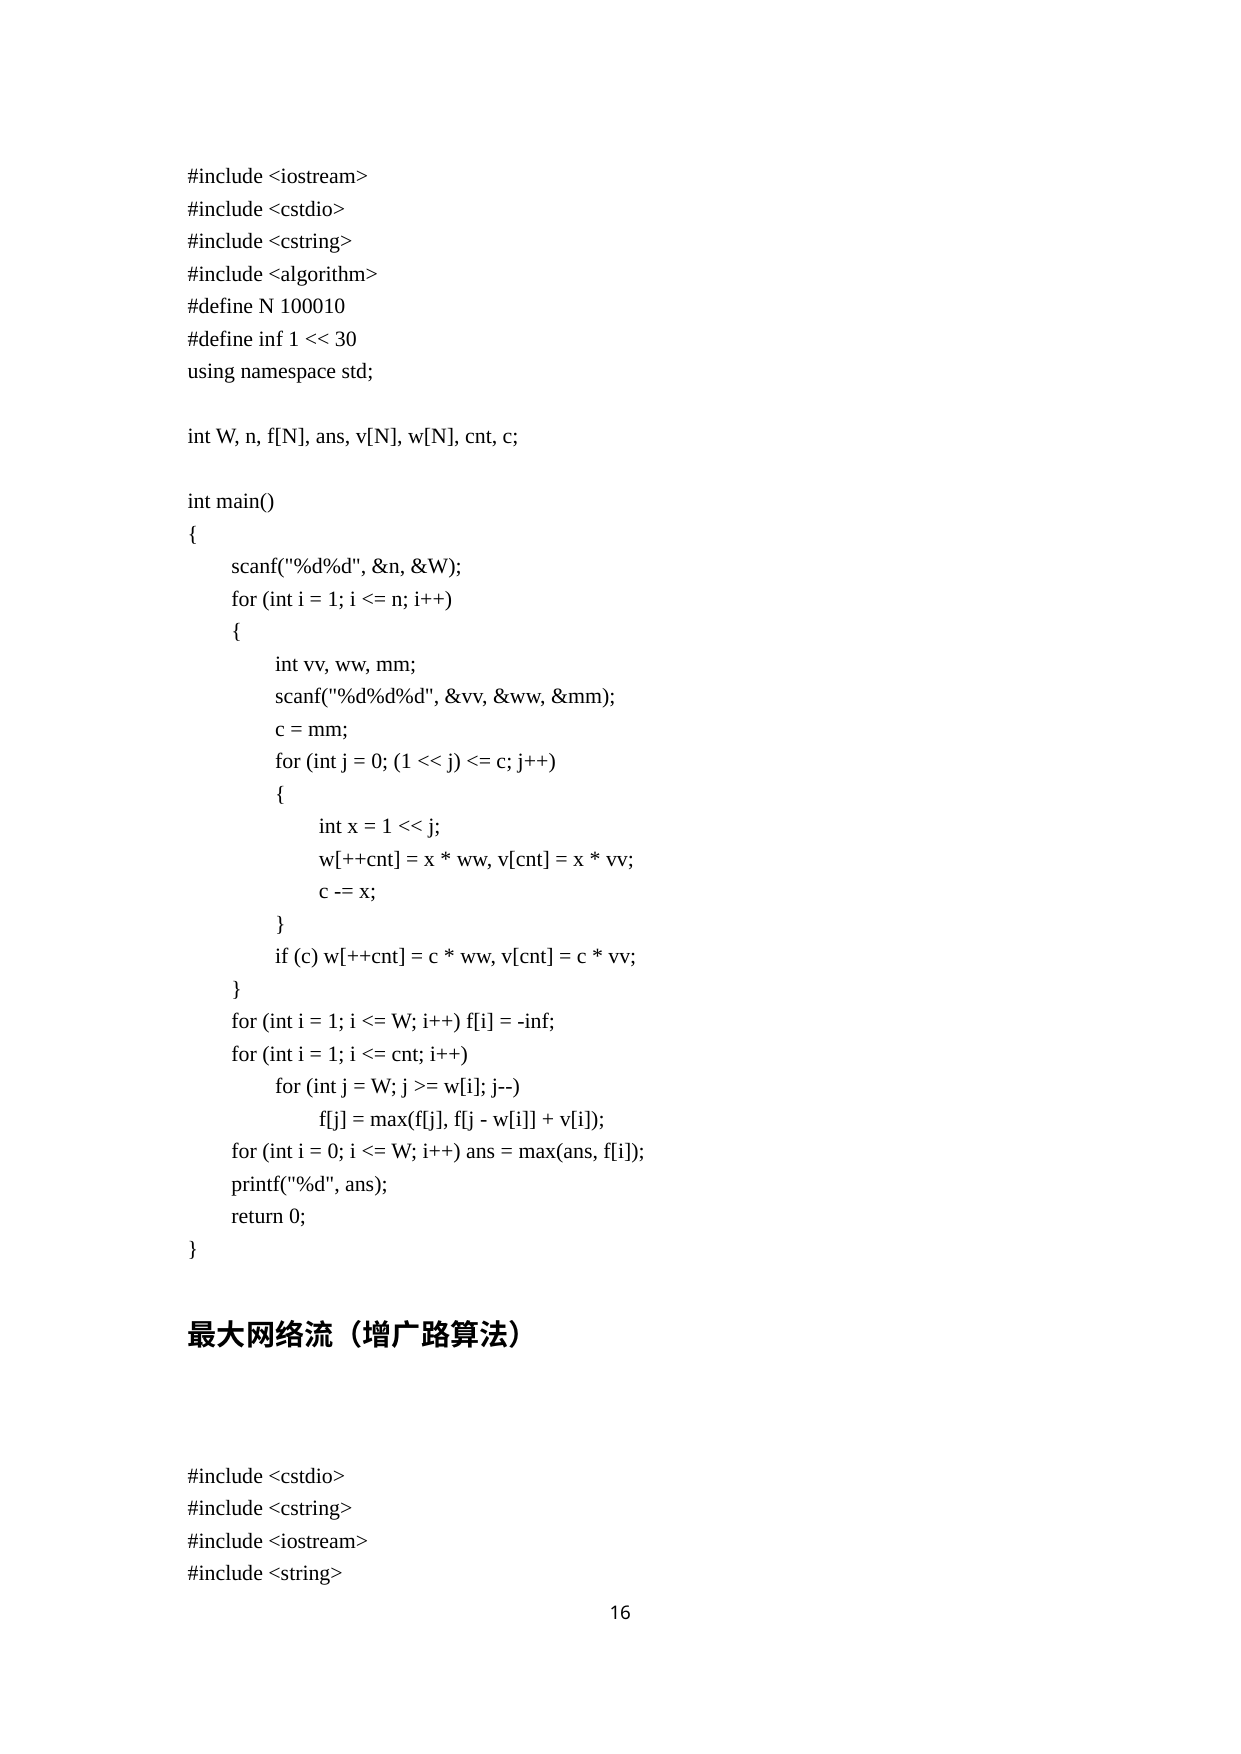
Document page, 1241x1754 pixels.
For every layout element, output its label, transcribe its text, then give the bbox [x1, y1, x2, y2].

text #include <cstring> [187, 1492, 1053, 1524]
text c = mm; [187, 712, 1053, 745]
text return 0; [187, 1200, 1053, 1232]
text #define N 100010 [187, 290, 1053, 322]
subtitle 最大网络流（增广路算法） [187, 1300, 1053, 1365]
text #include <algorithm> [187, 257, 1053, 290]
text #define inf 1 << 30 [187, 322, 1053, 355]
text #include <cstdio> [187, 192, 1053, 225]
text } [187, 907, 1053, 940]
text printf("%d", ans); [187, 1167, 1053, 1200]
text int vv, ww, mm; [187, 647, 1053, 680]
text scanf("%d%d%d", &vv, &ww, &mm); [187, 680, 1053, 712]
text int x = 1 << j; [187, 810, 1053, 842]
text } [187, 1232, 1053, 1265]
text for (int i = 0; i <= W; i++) ans = max(ans, f[i]); [187, 1135, 1053, 1167]
text #include <cstring> [187, 225, 1053, 257]
text #include <cstdio> [187, 1459, 1053, 1492]
text w[++cnt] = x * ww, v[cnt] = x * vv; [187, 842, 1053, 875]
text #include <iostream> [187, 1524, 1053, 1557]
text if (c) w[++cnt] = c * ww, v[cnt] = c * vv; [187, 940, 1053, 972]
text { [187, 517, 1053, 550]
text { [187, 777, 1053, 810]
text c -= x; [187, 875, 1053, 907]
text for (int j = 0; (1 << j) <= c; j++) [187, 745, 1053, 777]
text f[j] = max(f[j], f[j - w[i]] + v[i]); [187, 1102, 1053, 1135]
text } [187, 972, 1053, 1005]
text using namespace std; [187, 355, 1053, 387]
text int main() [187, 485, 1053, 517]
text for (int i = 1; i <= n; i++) [187, 582, 1053, 615]
text { [187, 615, 1053, 647]
text for (int i = 1; i <= W; i++) f[i] = -inf; [187, 1005, 1053, 1037]
text #include <string> [187, 1557, 1053, 1589]
text for (int i = 1; i <= cnt; i++) [187, 1037, 1053, 1070]
text #include <iostream> [187, 160, 1053, 192]
text for (int j = W; j >= w[i]; j--) [187, 1070, 1053, 1102]
text int W, n, f[N], ans, v[N], w[N], cnt, c; [187, 420, 1053, 452]
text scanf("%d%d", &n, &W); [187, 550, 1053, 582]
